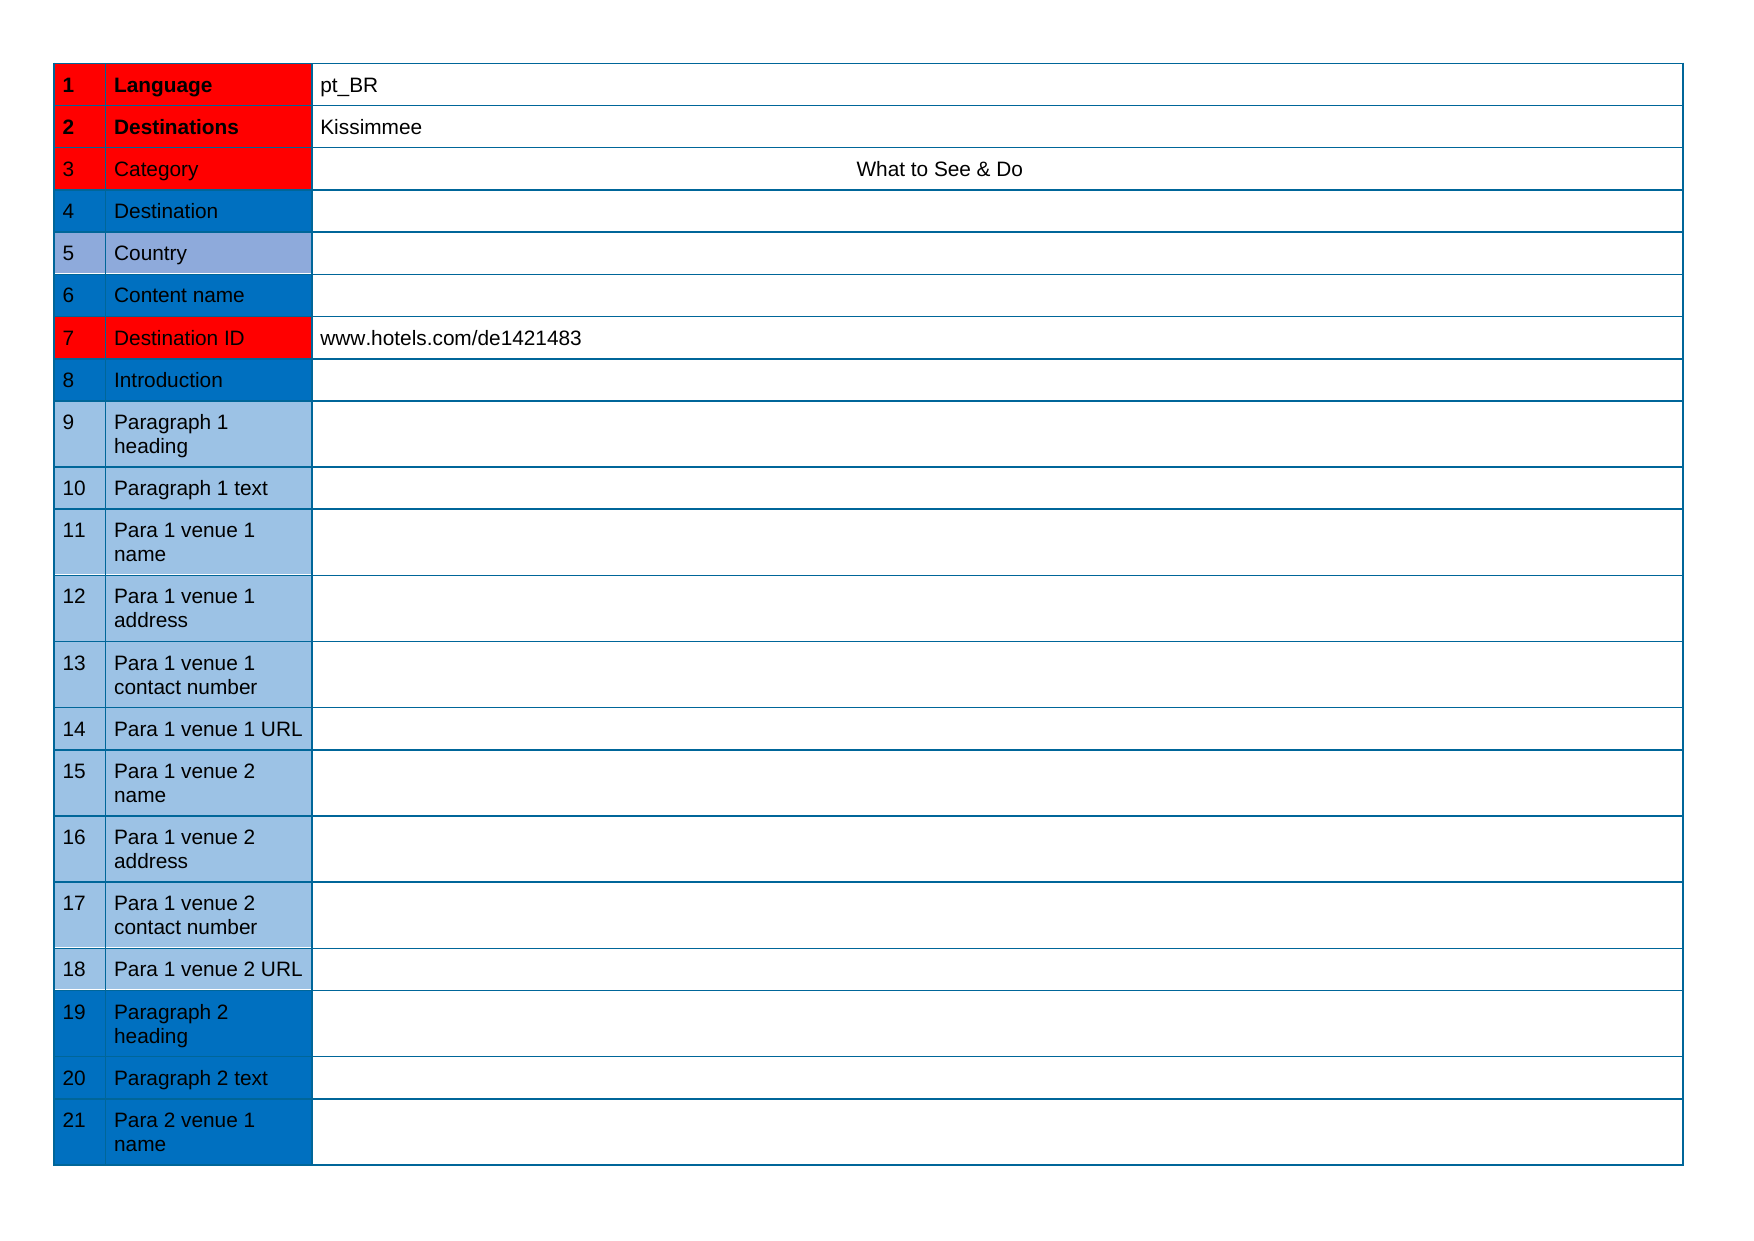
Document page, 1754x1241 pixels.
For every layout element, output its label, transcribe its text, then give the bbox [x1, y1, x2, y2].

table_cell Introduction [106, 360, 311, 400]
table_cell [313, 751, 1682, 815]
table_cell Para 1 venue 2 contact number [106, 883, 311, 947]
table_cell Kissimmee [313, 106, 1682, 147]
table_cell [313, 883, 1682, 947]
table_cell Destination ID [106, 317, 311, 358]
table_cell [313, 275, 1682, 316]
table_cell 3 [55, 148, 105, 189]
table_cell 11 [55, 510, 105, 574]
table_cell 4 [55, 191, 105, 231]
table_cell Paragraph 2 heading [106, 991, 311, 1056]
table_cell Paragraph 2 text [106, 1057, 311, 1098]
table_cell 13 [55, 642, 105, 707]
table_cell 14 [55, 708, 105, 749]
table_cell 7 [55, 317, 105, 358]
table_header 1 [55, 64, 105, 105]
table_cell [313, 402, 1682, 466]
table_cell [313, 991, 1682, 1056]
table_cell 15 [55, 751, 105, 815]
table_cell 21 [55, 1100, 105, 1164]
table_header Language [106, 64, 311, 105]
table_cell Para 1 venue 2 address [106, 817, 311, 881]
table_cell 10 [55, 468, 105, 508]
table_cell 18 [55, 949, 105, 989]
table_cell Destinations [106, 106, 311, 147]
table_cell 9 [55, 402, 105, 466]
table_cell [313, 468, 1682, 508]
table_cell [313, 233, 1682, 273]
table_cell Para 2 venue 1 name [106, 1100, 311, 1164]
table_cell 5 [55, 233, 105, 273]
table_header pt_BR [313, 64, 1682, 105]
table_cell Paragraph 1 heading [106, 402, 311, 466]
table_cell 19 [55, 991, 105, 1056]
table_cell Para 1 venue 1 name [106, 510, 311, 574]
table_cell Para 1 venue 2 name [106, 751, 311, 815]
table_cell [313, 949, 1682, 989]
table_cell 20 [55, 1057, 105, 1098]
table_cell [313, 817, 1682, 881]
table_cell [313, 510, 1682, 574]
table_cell Para 1 venue 2 URL [106, 949, 311, 989]
table_cell 8 [55, 360, 105, 400]
table_cell Destination [106, 191, 311, 231]
table_cell 16 [55, 817, 105, 881]
table_cell 12 [55, 576, 105, 641]
table_cell What to See & Do [313, 148, 1682, 189]
table_cell Category [106, 148, 311, 189]
table_cell 2 [55, 106, 105, 147]
table_cell Para 1 venue 1 address [106, 576, 311, 641]
table_cell [313, 1100, 1682, 1164]
table_cell [313, 191, 1682, 231]
table_cell [313, 1057, 1682, 1098]
table_cell [313, 360, 1682, 400]
table_cell www.hotels.com/de1421483 [313, 317, 1682, 358]
table_cell [313, 576, 1682, 641]
table_cell [313, 642, 1682, 707]
table_cell 17 [55, 883, 105, 947]
table_cell [313, 708, 1682, 749]
table_cell Country [106, 233, 311, 273]
table_cell Paragraph 1 text [106, 468, 311, 508]
table_cell 6 [55, 275, 105, 316]
table_cell Content name [106, 275, 311, 316]
table_cell Para 1 venue 1 contact number [106, 642, 311, 707]
table_cell Para 1 venue 1 URL [106, 708, 311, 749]
